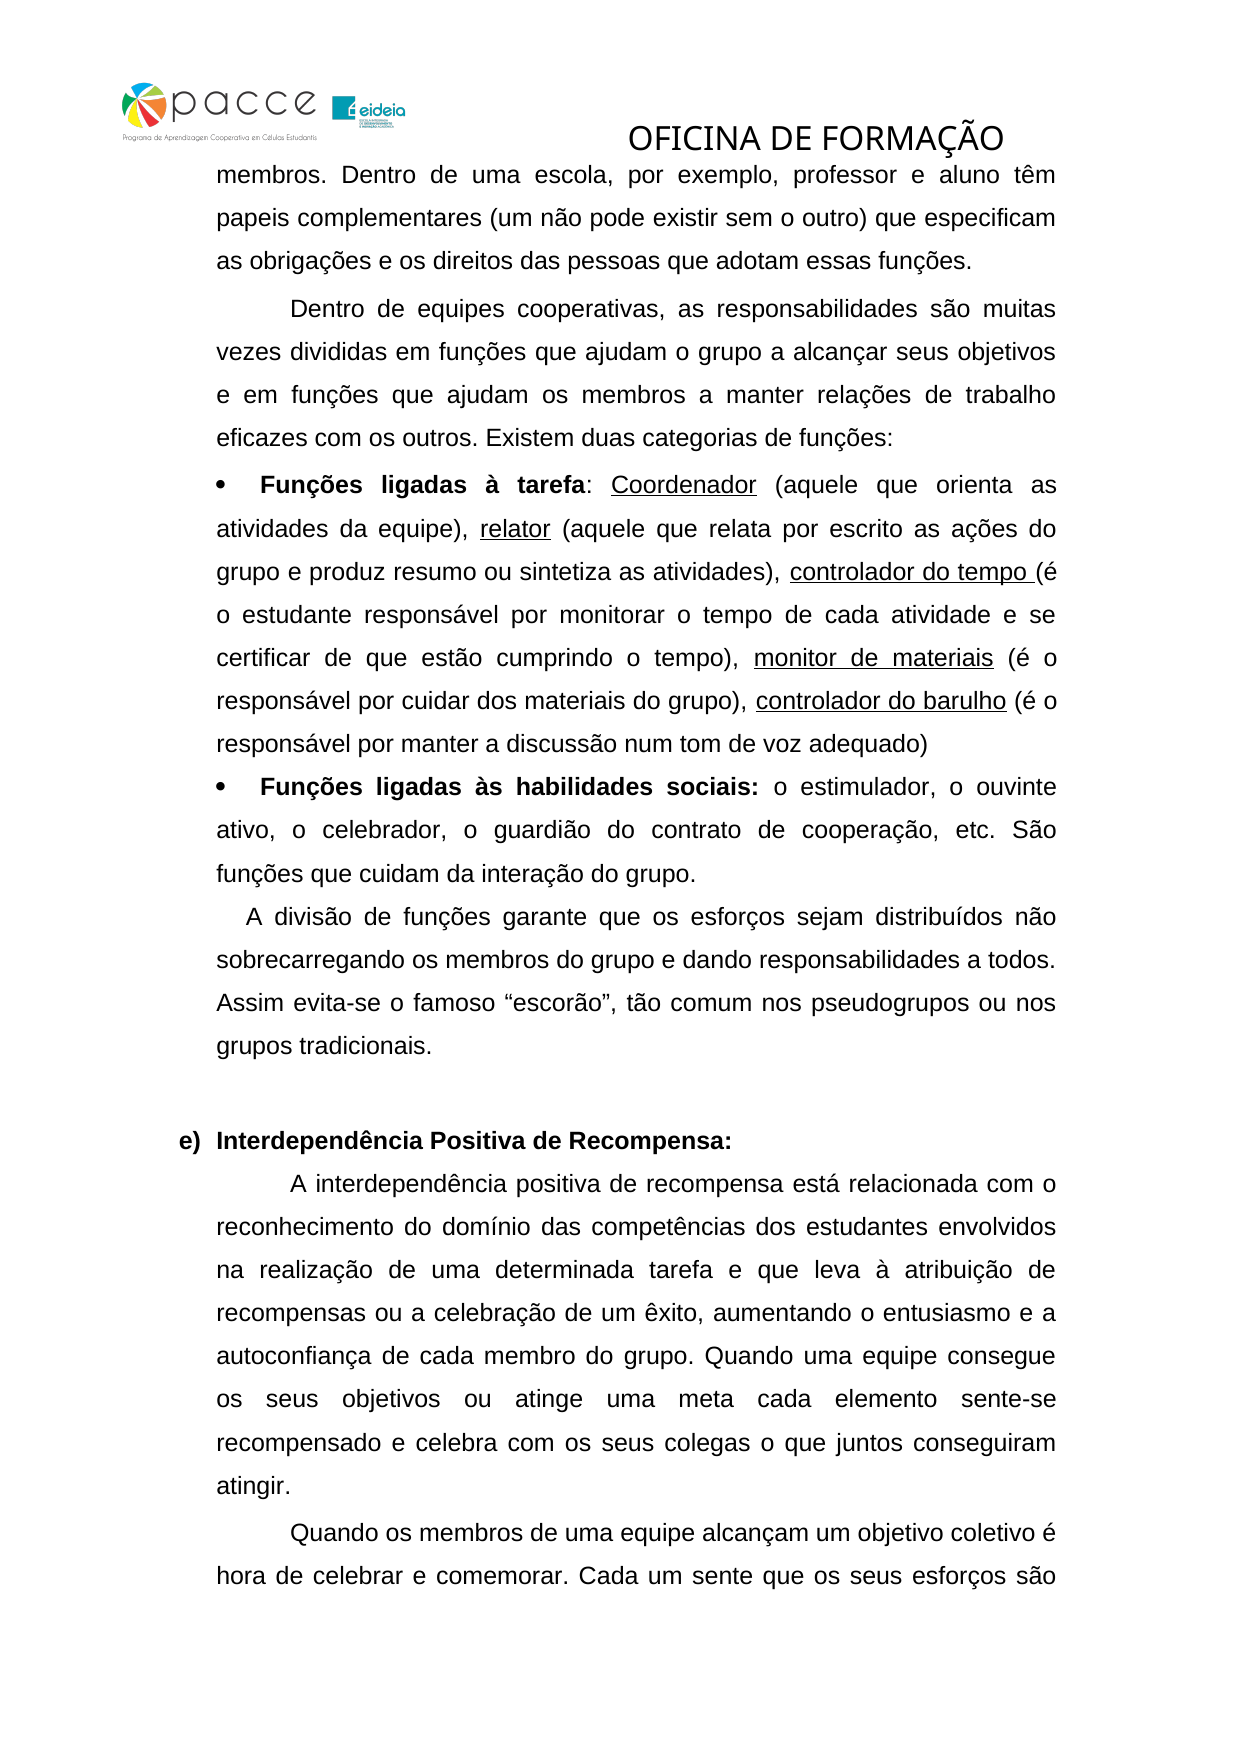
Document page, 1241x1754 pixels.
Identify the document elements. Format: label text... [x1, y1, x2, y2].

list Funções ligadas às habilidades sociais: o estimulador, o ouvinte ativo, o celebrador, o guardião do contrato de cooperação, etc. São funções que cuidam da interação do grupo. [216, 772, 1057, 887]
text A interdependência positiva de recompensa está relacionada com o reconhecimento do domínio das competências dos estudantes envolvidos na realização de uma determinada tarefa e que leva à atribuição de recompensas ou a celebração de um êxito, aumentando o entusiasmo e a autoconfiança de cada membro do grupo. Quando uma equipe consegue os seus objetivos ou atinge uma meta cada elemento sente-se recompensado e celebra com os seus colegas o que juntos conseguiram atingir. [216, 1169, 1057, 1499]
list Interdependência Positiva de Recompensa: [178, 1126, 1057, 1154]
list Funções ligadas à tarefa: Coordenador (aquele que orienta as atividades da equipe), relator (aquele que relata por escrito as ações do grupo e produz resumo ou sintetiza as atividades), controlador do tempo (é o estudante responsável por monitorar o tempo de cada atividade e se certificar de que estão cumprindo o tempo), monitor de materiais (é o responsável por cuidar dos materiais do grupo), controlador do barulho (é o responsável por manter a discussão num tom de voz adequado) [216, 470, 1057, 758]
text A divisão de funções garante que os esforços sejam distribuídos não sobrecarregando os membros do grupo e dando responsabilidades a todos. Assim evita-se o famoso “escorão”, tão comum nos pseudogrupos ou nos grupos tradicionais. [216, 902, 1057, 1060]
picture [112, 73, 419, 151]
text Dentro de equipes cooperativas, as responsabilidades são muitas vezes divididas em funções que ajudam o grupo a alcançar seus objetivos e em funções que ajudam os membros a manter relações de trabalho eficazes com os outros. Existem duas categorias de funções: [216, 294, 1057, 452]
